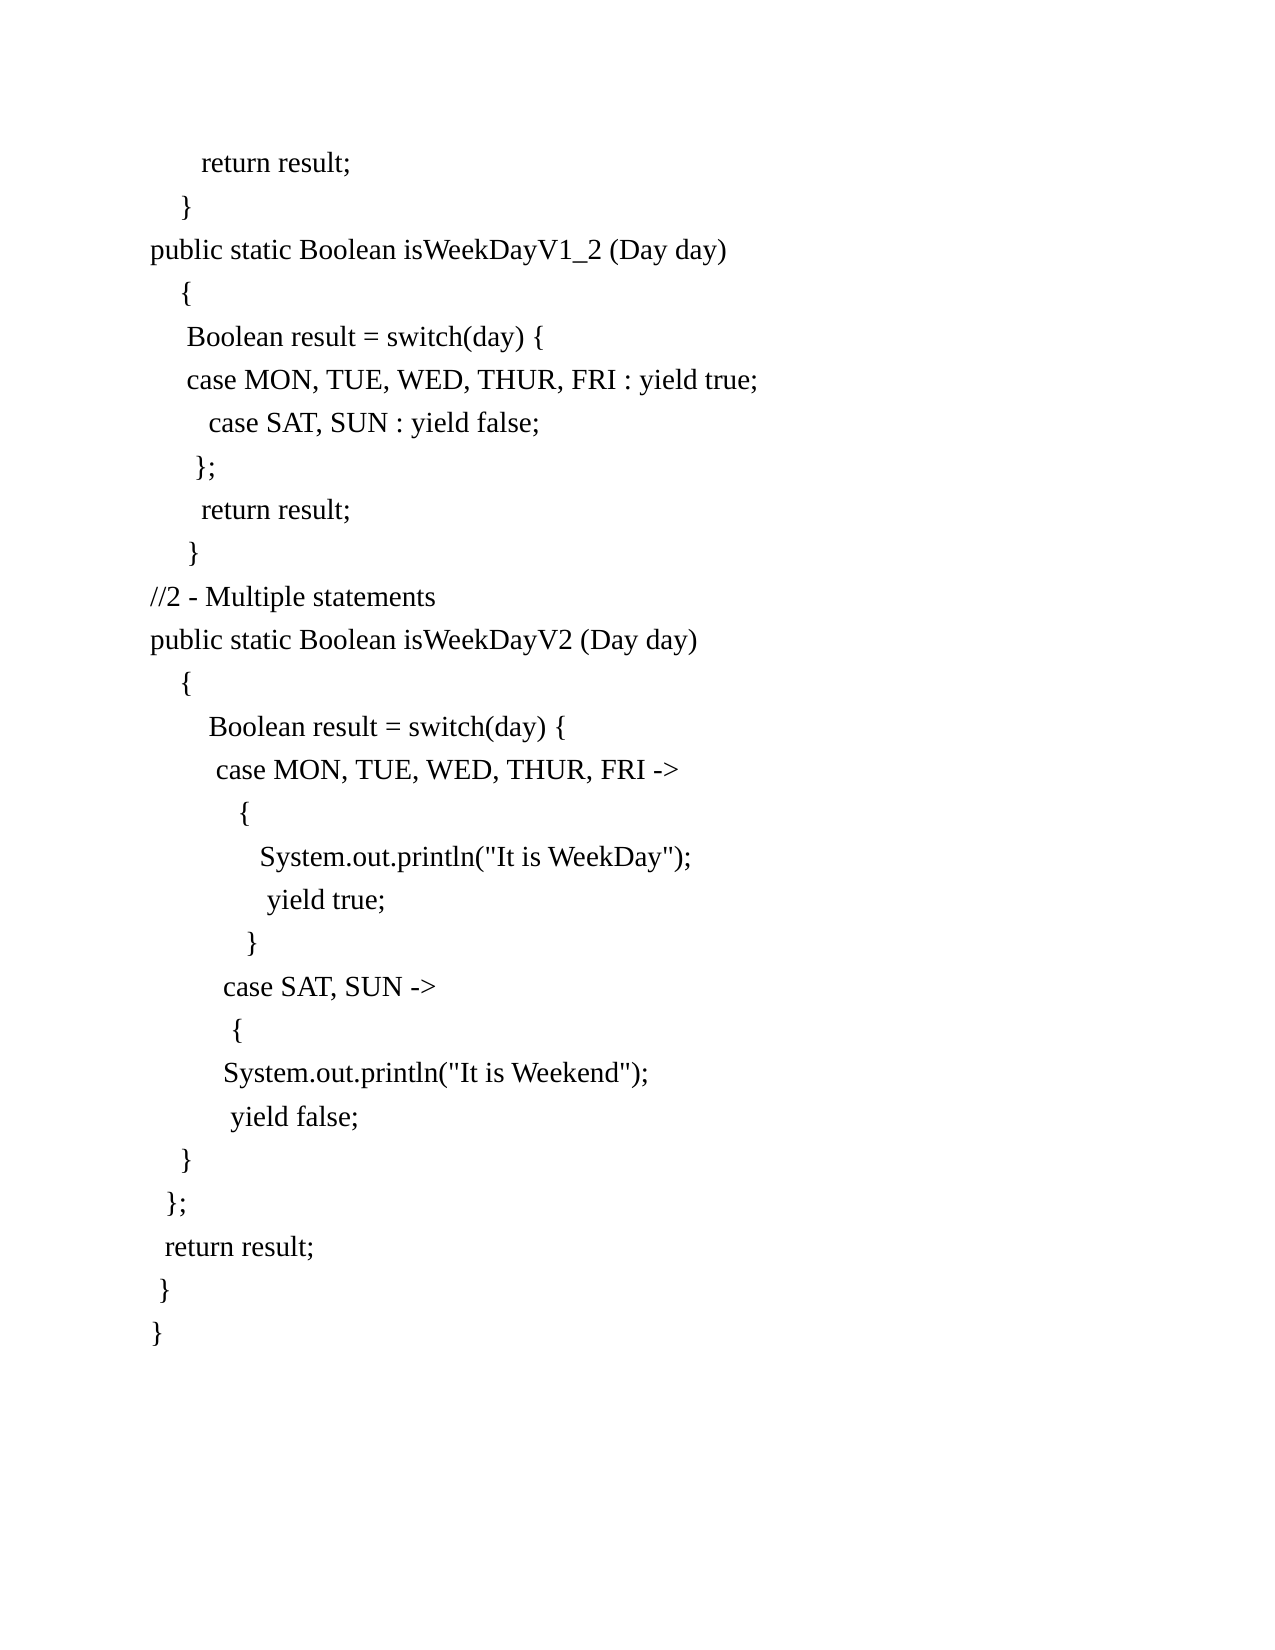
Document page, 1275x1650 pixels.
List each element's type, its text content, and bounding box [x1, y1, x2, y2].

text System.out.println("It is WeekDay"); [150, 843, 1125, 872]
text }; [150, 1190, 1125, 1219]
text { [150, 280, 1125, 309]
text case MON, TUE, WED, THUR, FRI : yield true; [150, 367, 1125, 395]
text case SAT, SUN -> [150, 973, 1125, 1002]
text case MON, TUE, WED, THUR, FRI -> [150, 757, 1125, 785]
text } [150, 1320, 1125, 1349]
text } [150, 1147, 1125, 1175]
text } [150, 930, 1125, 959]
text //2 - Multiple statements [150, 583, 1125, 612]
text public static Boolean isWeekDayV1_2 (Day day) [150, 237, 1125, 265]
text System.out.println("It is Weekend"); [150, 1060, 1125, 1089]
text case SAT, SUN : yield false; [150, 410, 1125, 439]
text { [150, 670, 1125, 699]
text yield false; [150, 1103, 1125, 1132]
text return result; [150, 497, 1125, 525]
text } [150, 193, 1125, 222]
text return result; [150, 1233, 1125, 1262]
text return result; [150, 150, 1125, 179]
text { [150, 800, 1125, 829]
text }; [150, 453, 1125, 482]
text yield true; [150, 887, 1125, 915]
text Boolean result = switch(day) { [150, 713, 1125, 742]
text Boolean result = switch(day) { [150, 323, 1125, 352]
text } [150, 1277, 1125, 1305]
text { [150, 1017, 1125, 1045]
text } [150, 540, 1125, 569]
text public static Boolean isWeekDayV2 (Day day) [150, 627, 1125, 655]
